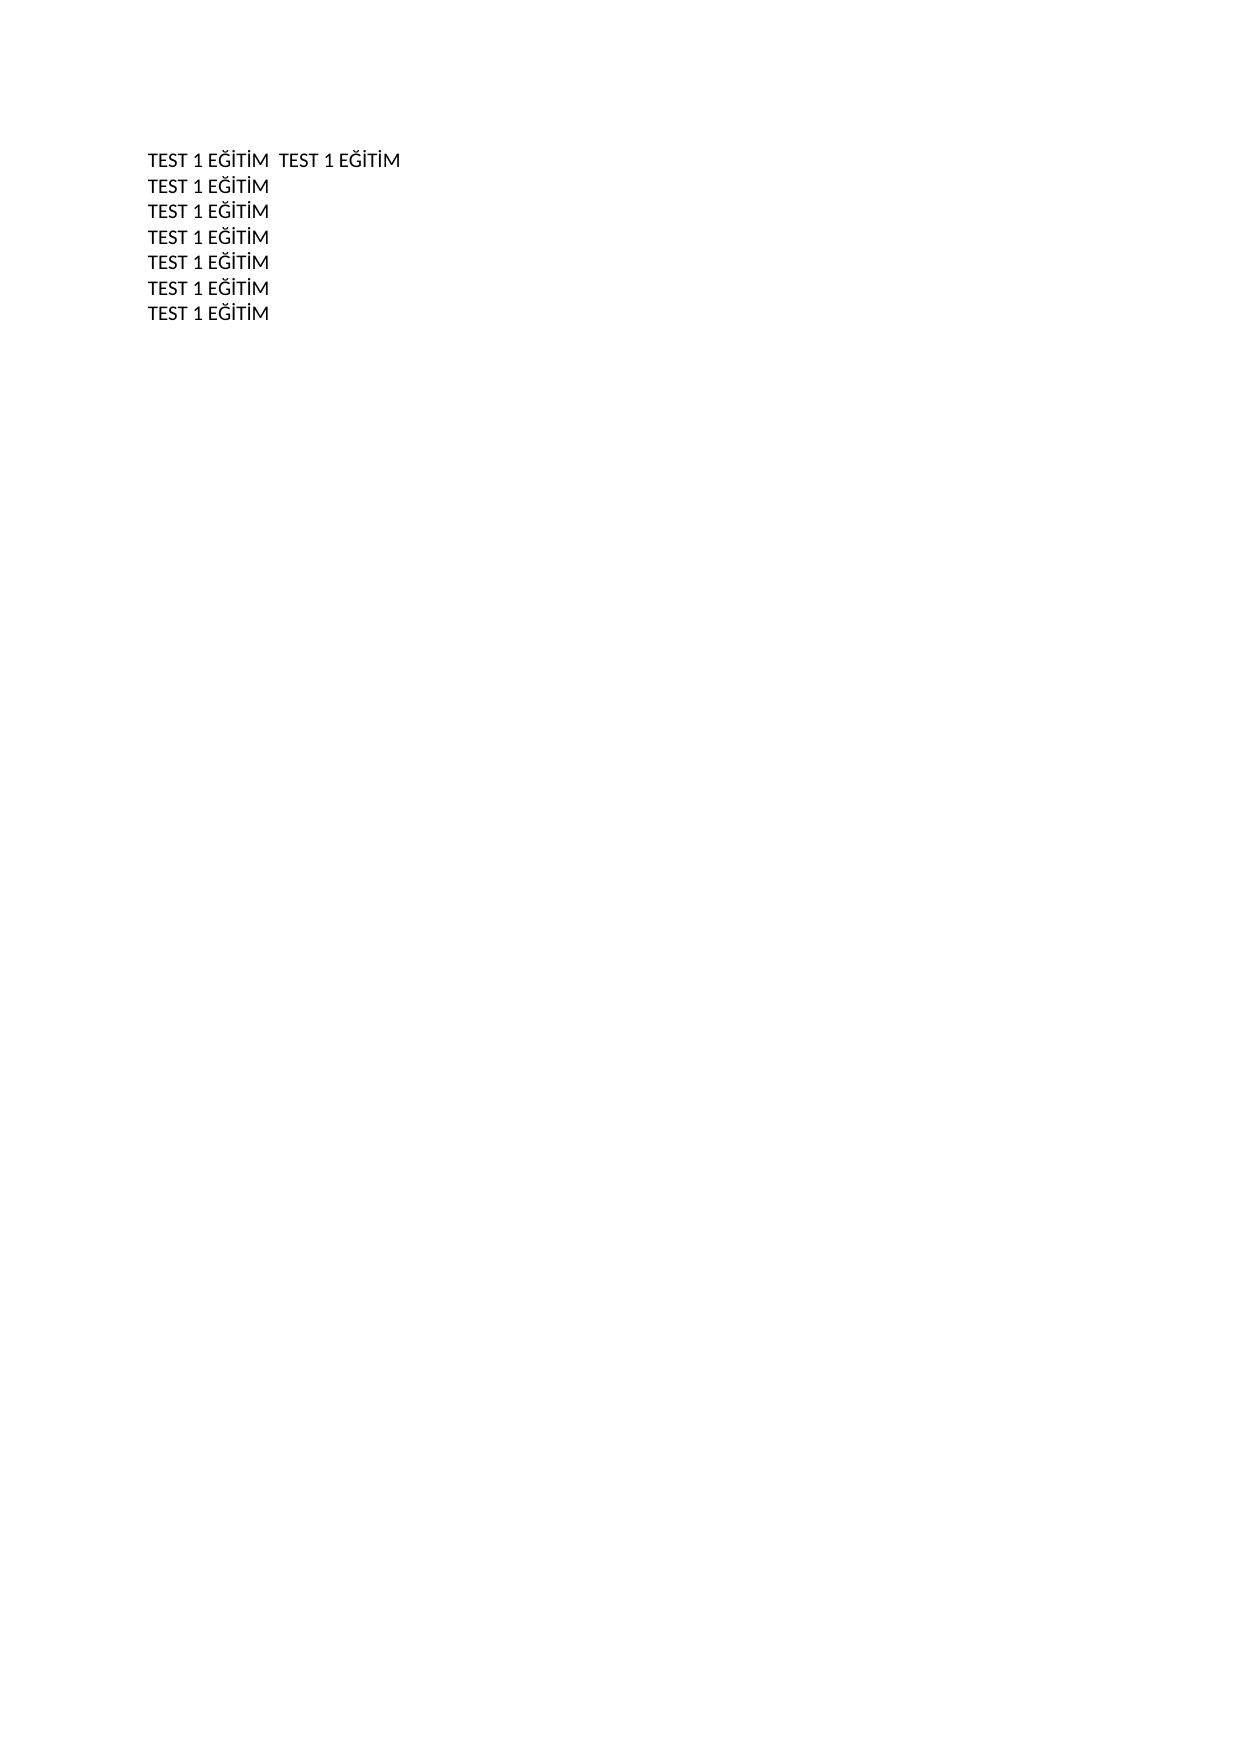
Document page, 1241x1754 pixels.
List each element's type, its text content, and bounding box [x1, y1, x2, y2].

text TEST 1 EĞİTİM [148, 198, 1093, 224]
text TEST 1 EĞİTİM [148, 173, 1093, 198]
text TEST 1 EĞİTİM [148, 249, 1093, 275]
text TEST 1 EĞİTİM [148, 300, 1093, 326]
text TEST 1 EĞİTİM [148, 224, 1093, 249]
text TEST 1 EĞİTİM [148, 275, 1093, 300]
text TEST 1 EĞİTİM TEST 1 EĞİTİM [148, 148, 1093, 173]
